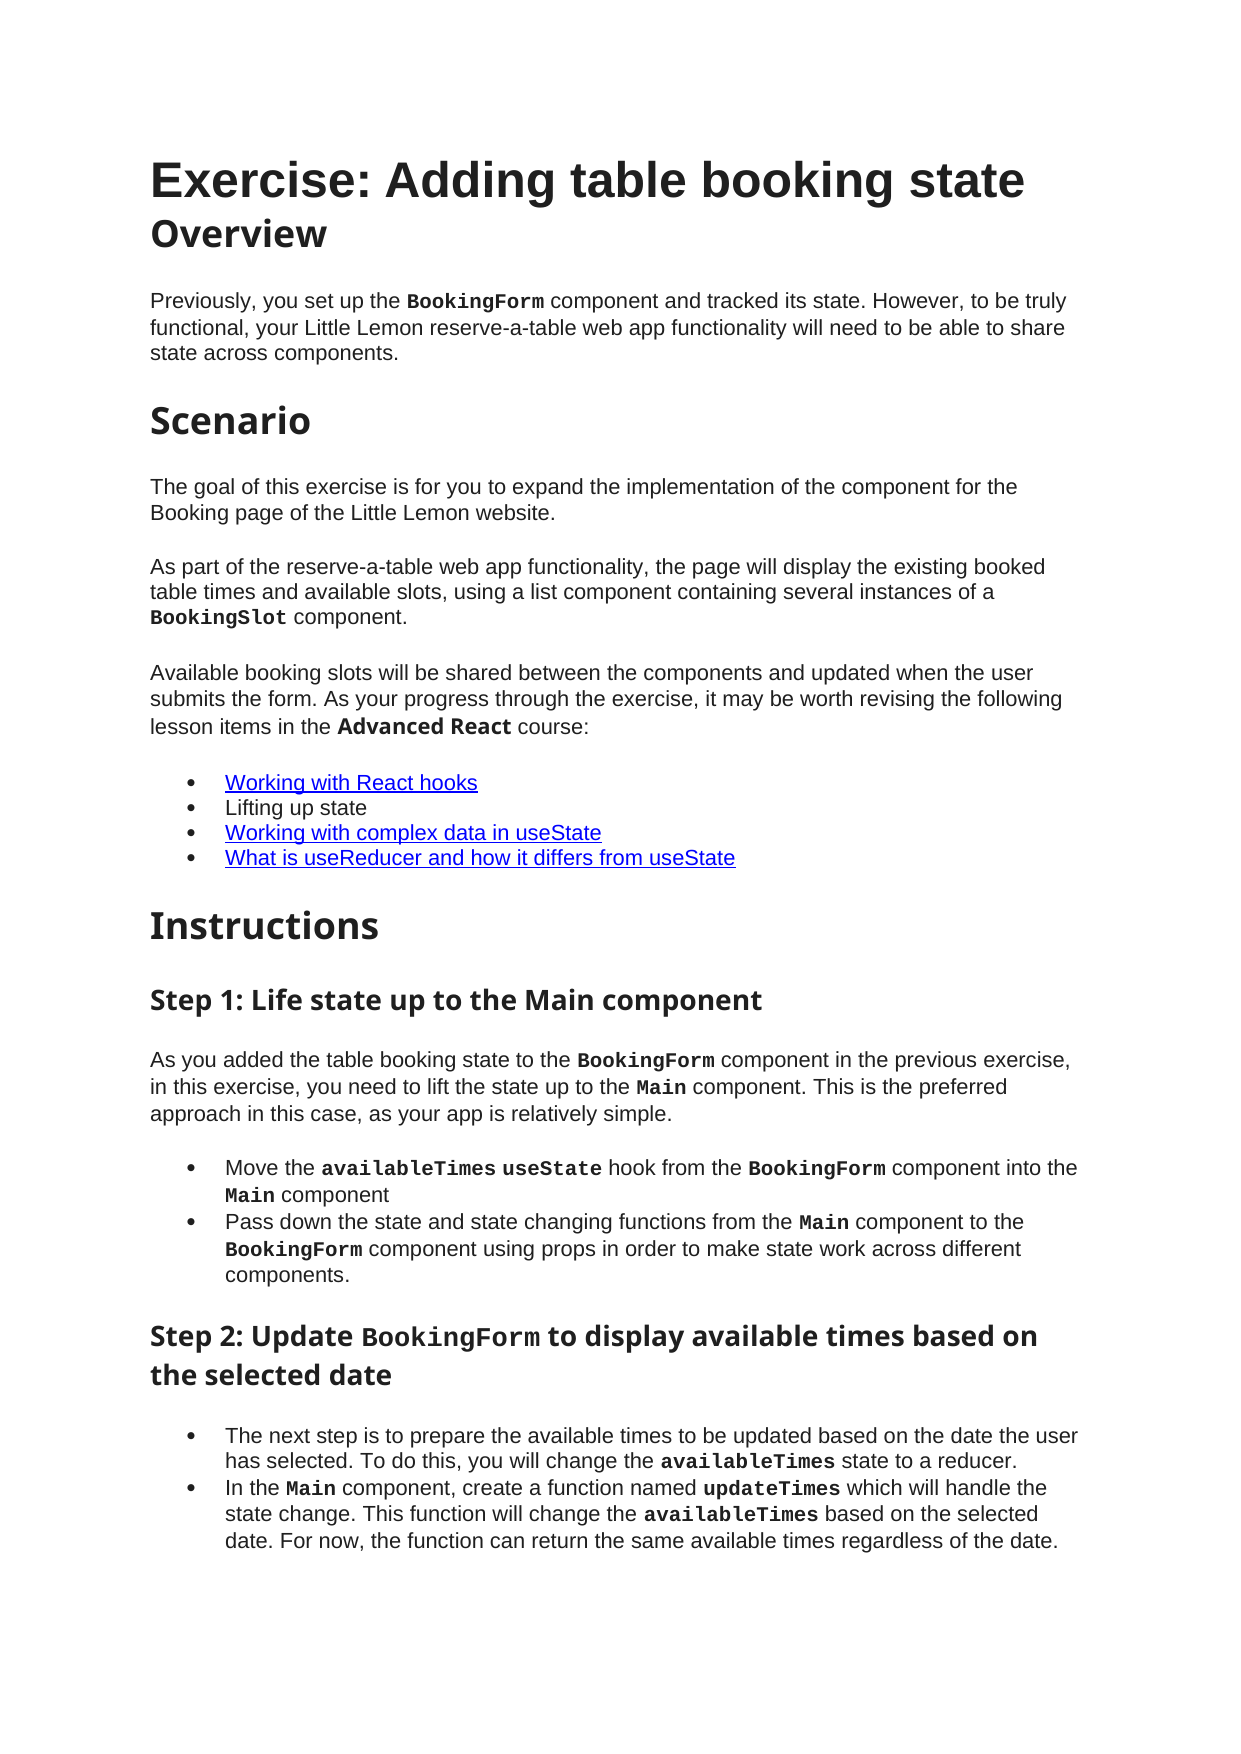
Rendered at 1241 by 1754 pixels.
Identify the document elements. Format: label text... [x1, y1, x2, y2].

text As part of the reserve-a-table web app functionality, the page will display the existing booked table times and available slots, using a list component containing several instances of a BookingSlot component. [150, 554, 1090, 631]
text Step 2: Update BookingForm to display available times based on the selected date [150, 1317, 1090, 1393]
list In the Main component, create a function named updateTimes which will handle the state change. This function will change the availableTimes based on the selected date. For now, the function can return the same available times regardless of the date. [187, 1474, 1090, 1553]
list Pass down the state and state changing functions from the Main component to the BookingForm component using props in order to make state work across different components. [187, 1209, 1090, 1287]
text Exercise: Adding table booking state [150, 150, 1090, 207]
list Move the availableTimes useState hook from the BookingForm component into the Main component [187, 1155, 1090, 1209]
text Instructions [150, 899, 1090, 951]
text Available booking slots will be shared between the components and updated when the user submits the form. As your progress through the exercise, it may be worth revising the following lesson items in the Advanced React course: [150, 660, 1090, 740]
list Working with React hooks [187, 769, 1090, 795]
text Previously, you set up the BookingForm component and tracked its state. However, to be truly functional, your Little Lemon reserve-a-table web app functionality will need to be able to share state across components. [150, 288, 1090, 365]
list The next step is to prepare the available times to be updated based on the date the user has selected. To do this, you will change the availableTimes state to a reducer. [187, 1422, 1090, 1474]
text Step 1: Life state up to the Main component [150, 980, 1090, 1018]
text Overview [150, 207, 1090, 258]
list Working with complex data in useState [187, 820, 1090, 845]
text The goal of this exercise is for you to expand the implementation of the component for the Booking page of the Little Lemon website. [150, 474, 1090, 525]
text Scenario [150, 394, 1090, 445]
text As you added the table booking state to the BookingForm component in the previous exercise, in this exercise, you need to lift the state up to the Main component. This is the preferred approach in this case, as your app is relatively simple. [150, 1047, 1090, 1126]
list What is useReducer and how it differs from useState [187, 845, 1090, 870]
list Lifting up state [187, 795, 1090, 820]
